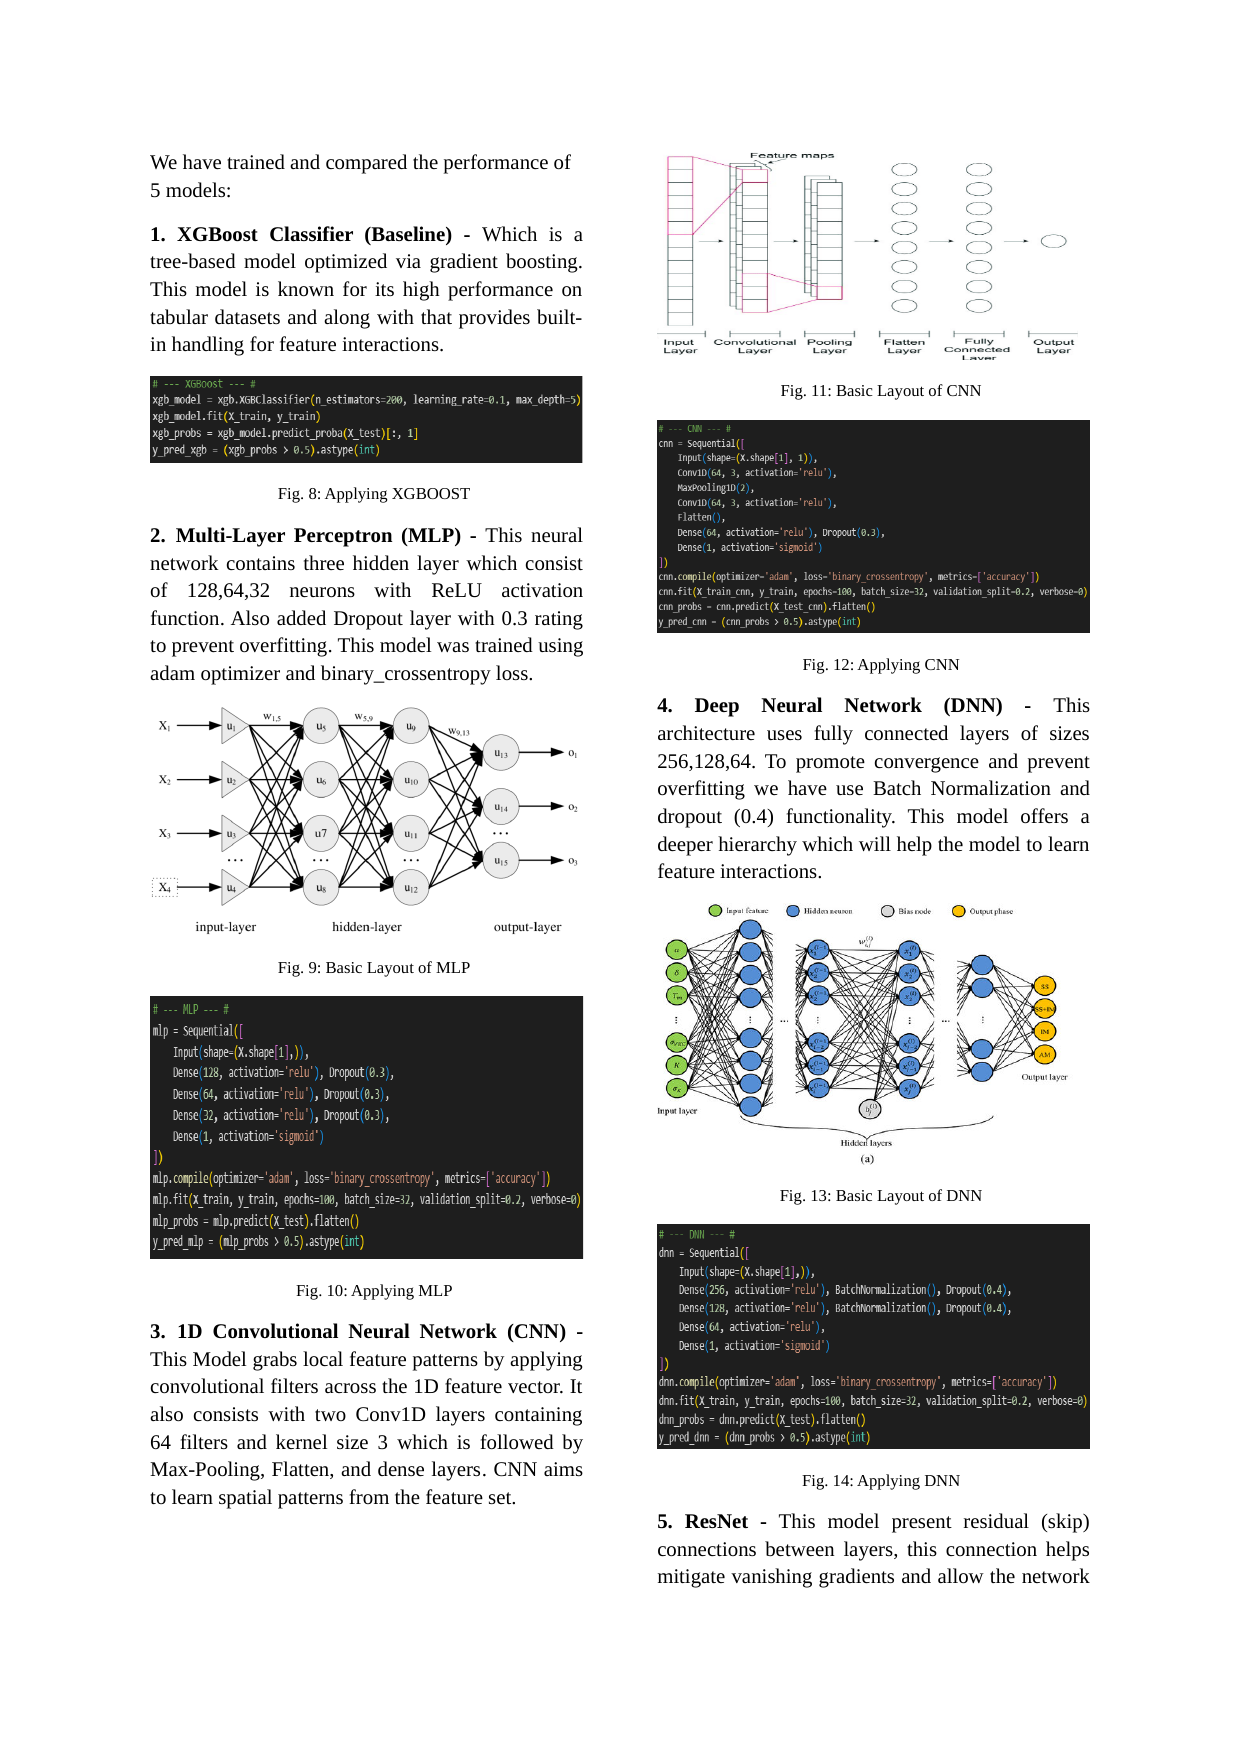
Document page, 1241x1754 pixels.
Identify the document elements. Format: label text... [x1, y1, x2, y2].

picture [150, 996, 584, 1259]
text 2. Multi-Layer Perceptron (MLP) - This neural network contains three hidden layer which consist of 128,64,32 neurons with . Also 0.3 rating . This model was and binary_crossentropy loss. [150, 523, 583, 685]
text 1. XGBoost Classifier (Baseline) - Which is a tree-based model optimized via gradient boosting. This model is known for its high performance on tabular datasets and along with that provides built-in handling for feature interactions. [150, 222, 583, 356]
picture [657, 150, 1078, 360]
text Fig. 12: Applying CNN [672, 655, 1090, 674]
text Fig. 14: Applying DNN [672, 1471, 1090, 1490]
text We have trained and compared the performance of 5 models: [150, 150, 583, 202]
text Fig. 8: Applying XGBOOST [165, 484, 583, 503]
picture [150, 705, 584, 937]
text 3. 1D ) - This Model grabs local feature patterns by applying convolutional filters across the 1D feature vector. It also consists with two Conv1D layers containing which is . CNN aims to learn spatial patterns from the feature set. [150, 1319, 583, 1509]
picture [150, 376, 583, 463]
picture [657, 420, 1090, 633]
text Fig. 10: Applying MLP [165, 1281, 583, 1300]
text Fig. 9: Basic Layout of MLP [165, 958, 583, 977]
text Fig. 11: Basic Layout of CNN [672, 381, 1090, 400]
picture [657, 1224, 1090, 1449]
text Fig. 13: Basic Layout of DNN [672, 1186, 1090, 1205]
picture [657, 903, 1080, 1165]
text 4. Deep Neural Network (DNN) - This architecture uses fully connected layers of sizes 256,128,64. To promote convergence and prevent overfitting we have use Batch Normalization and dropout (0.4) functionality. This model offers a deeper hierarchy which will help the model to learn feature interactions. [657, 693, 1090, 883]
